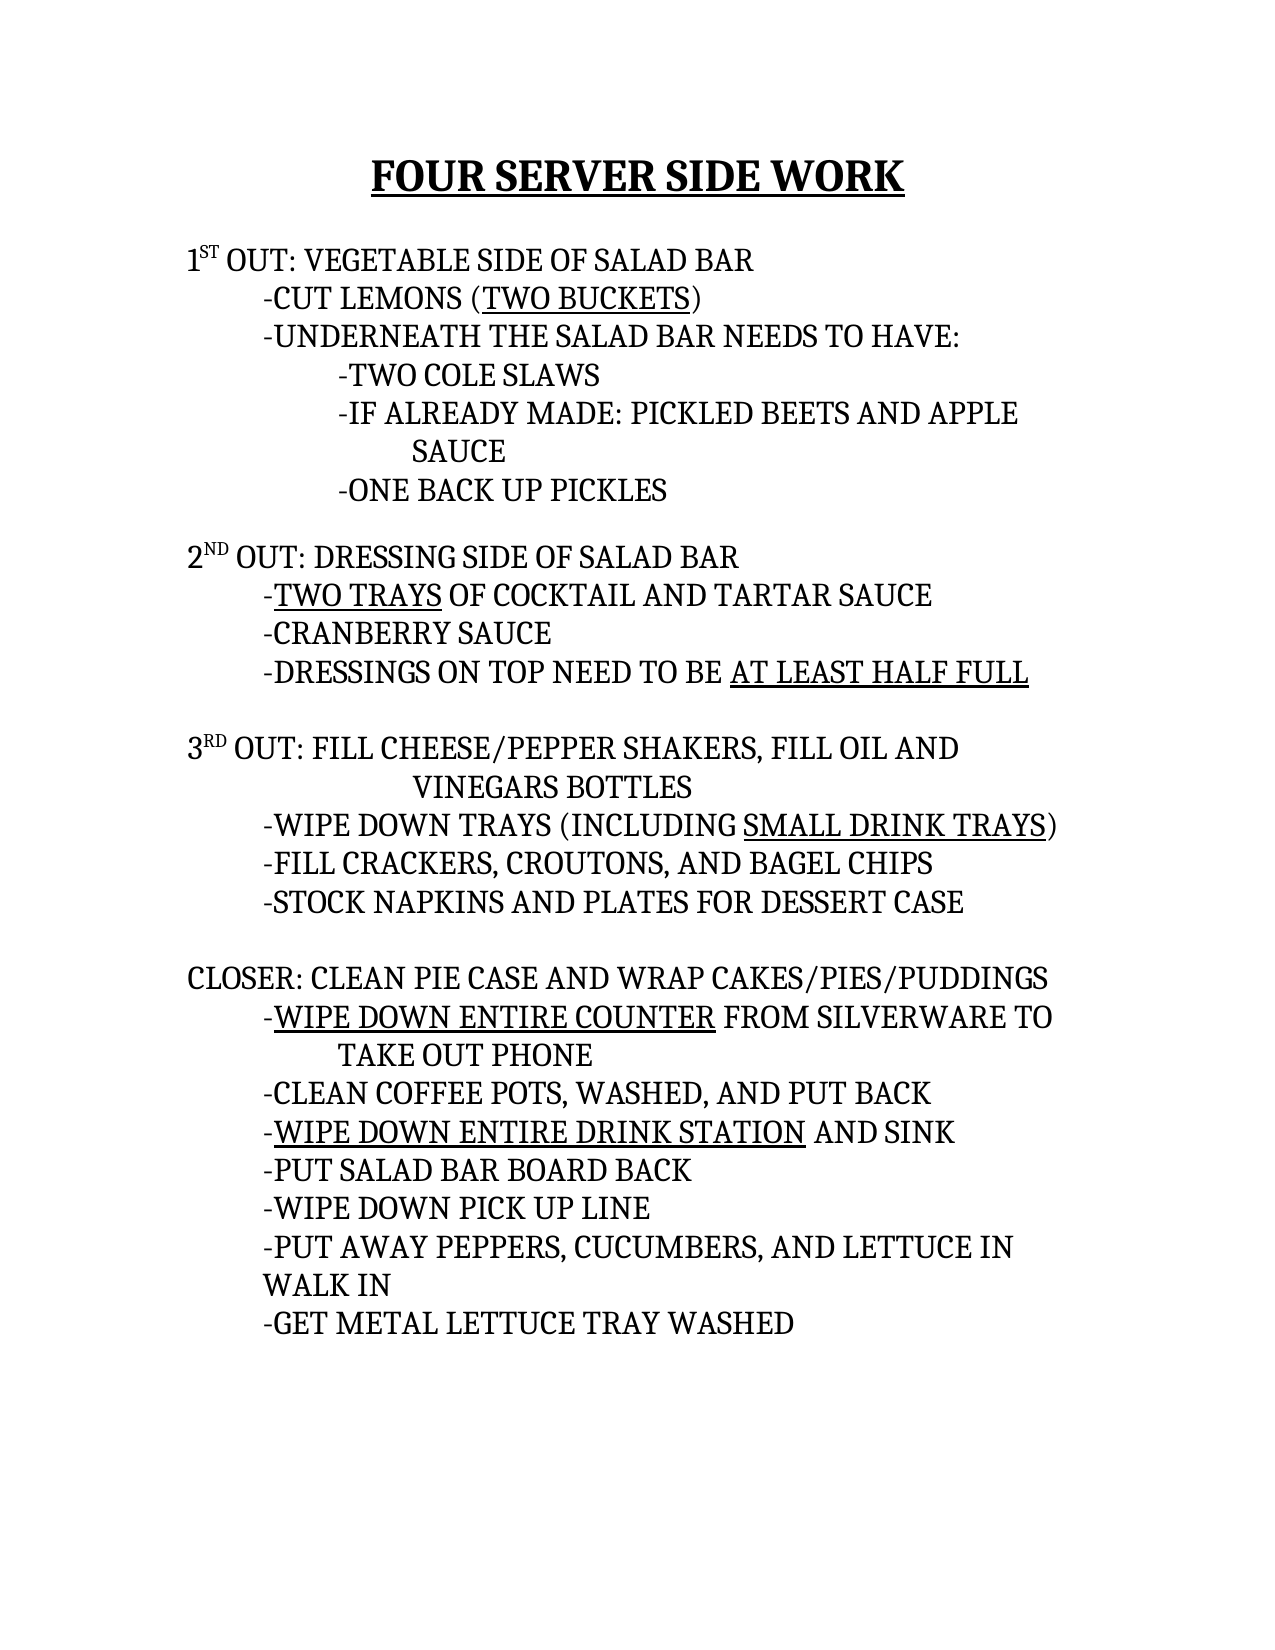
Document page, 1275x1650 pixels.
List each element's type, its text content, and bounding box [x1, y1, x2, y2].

text 2ND OUT: DRESSING SIDE OF SALAD BAR [187, 538, 1087, 576]
text -STOCK NAPKINS AND PLATES FOR DESSERT CASE [187, 883, 1087, 921]
text -CUT LEMONS (TWO BUCKETS) [187, 279, 1087, 318]
text -IF ALREADY MADE: PICKLED BEETS AND APPLE SAUCE [187, 394, 1087, 471]
text -WIPE DOWN ENTIRE COUNTER FROM SILVERWARE TO TAKE OUT PHONE [187, 998, 1087, 1075]
text -PUT AWAY PEPPERS, CUCUMBERS, AND LETTUCE IN WALK IN [187, 1228, 1087, 1305]
text -DRESSINGS ON TOP NEED TO BE AT LEAST HALF FULL [262, 653, 1087, 691]
text -WIPE DOWN ENTIRE DRINK STATION AND SINK [187, 1113, 1087, 1151]
text -TWO TRAYS OF COCKTAIL AND TARTAR SAUCE [187, 576, 1087, 615]
text -TWO COLE SLAWS [187, 356, 1087, 394]
text -UNDERNEATH THE SALAD BAR NEEDS TO HAVE: [187, 318, 1087, 356]
text -CRANBERRY SAUCE [262, 615, 1087, 653]
text -WIPE DOWN PICK UP LINE [187, 1190, 1087, 1228]
text -GET METAL LETTUCE TRAY WASHED [187, 1305, 1087, 1343]
text -PUT SALAD BAR BOARD BACK [187, 1151, 1087, 1190]
text CLOSER: CLEAN PIE CASE AND WRAP CAKES/PIES/PUDDINGS [187, 960, 1087, 998]
text 1ST OUT: VEGETABLE SIDE OF SALAD BAR [187, 241, 1087, 279]
text -ONE BACK UP PICKLES [187, 471, 1087, 509]
text -CLEAN COFFEE POTS, WASHED, AND PUT BACK [187, 1075, 1087, 1113]
text FOUR SERVER SIDE WORK [187, 150, 1087, 203]
text 3RD OUT: FILL CHEESE/PEPPER SHAKERS, FILL OIL AND VINEGARS BOTTLES [187, 730, 1087, 806]
text -FILL CRACKERS, CROUTONS, AND BAGEL CHIPS [187, 845, 1087, 883]
text -WIPE DOWN TRAYS (INCLUDING SMALL DRINK TRAYS) [187, 806, 1087, 845]
